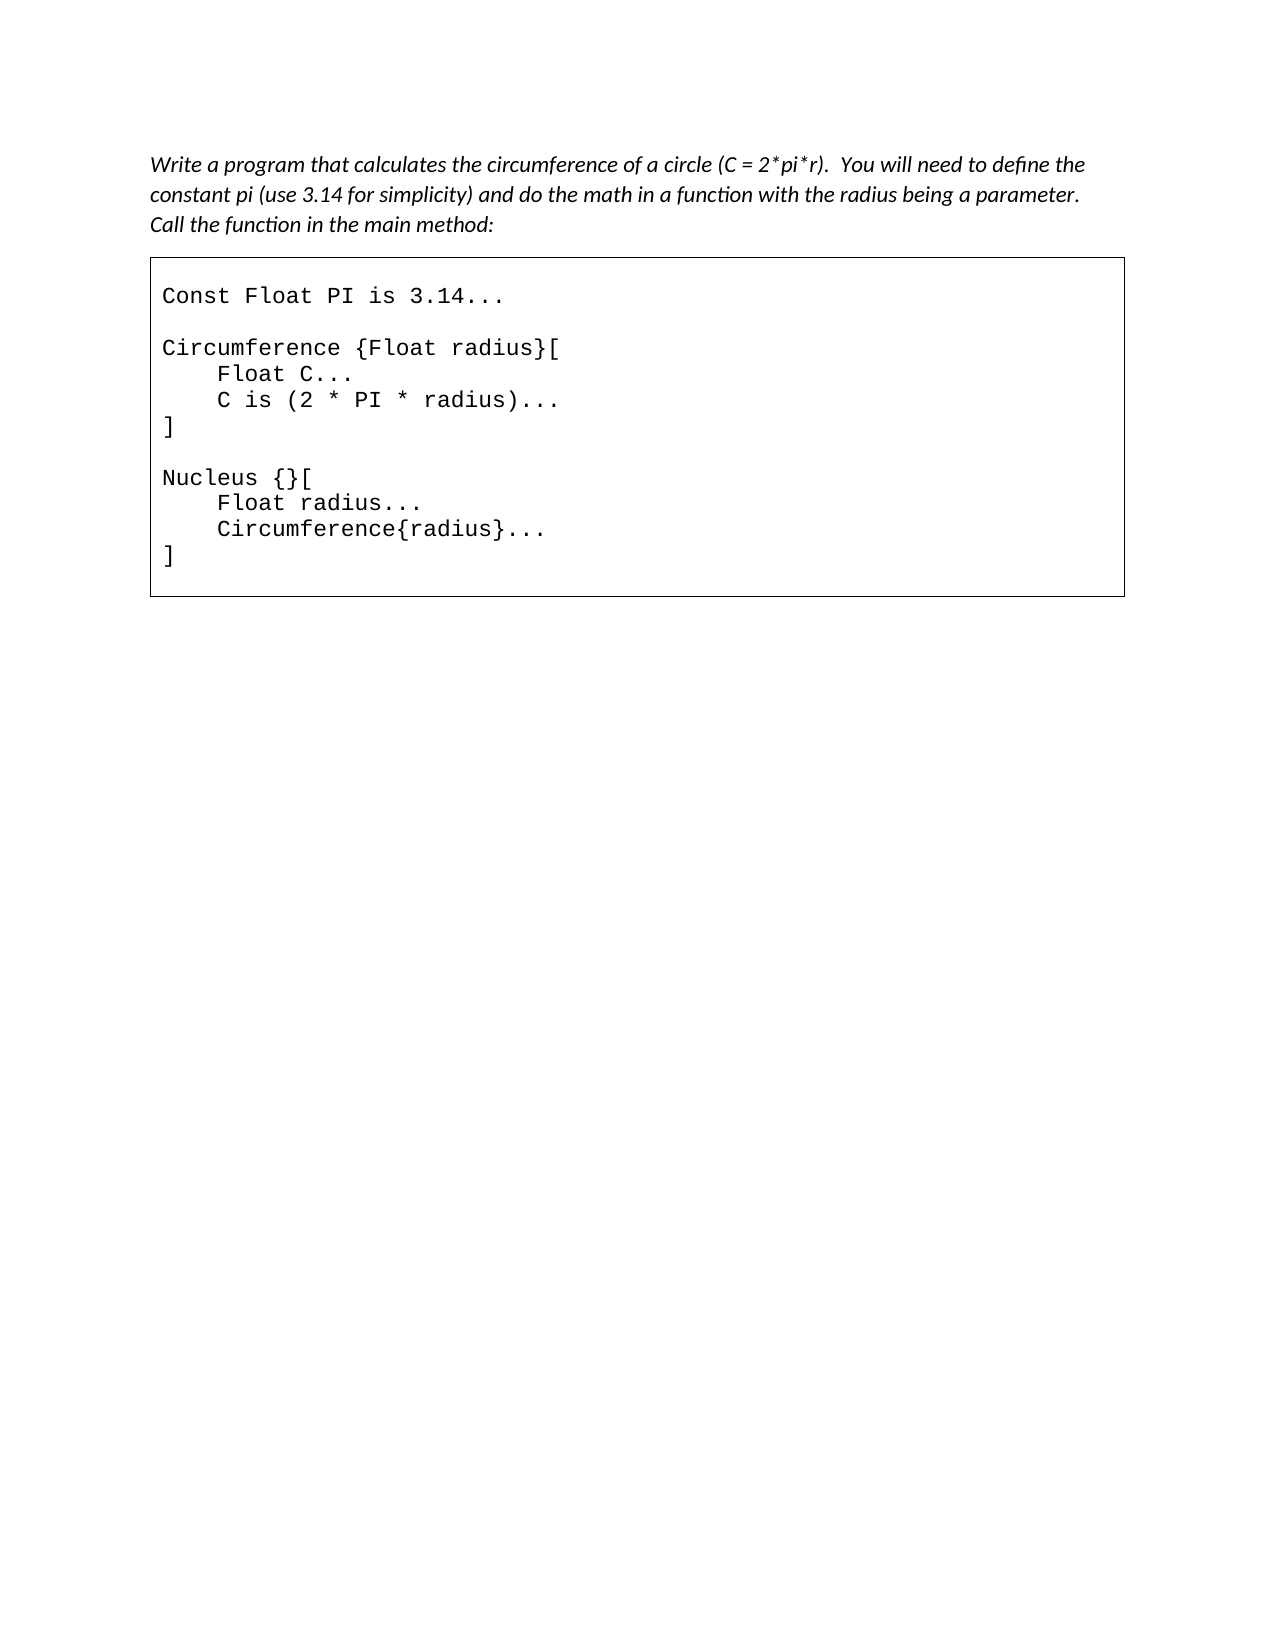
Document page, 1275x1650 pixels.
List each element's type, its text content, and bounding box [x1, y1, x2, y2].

text Write a program that calculates the circumference of a circle (C = 2*pi*r). You will need to define the constant pi (use 3.14 for simplicity) and do the math in a function with the radius being a parameter. Call the function in the main method: [150, 150, 1125, 238]
table_header Const Float PI is 3.14... Circumference {Float radius}[ Float C... C is (2 * PI * radius)... ] Nucleus {}[ Float radius... Circumference{radius}... ] [151, 258, 1124, 596]
